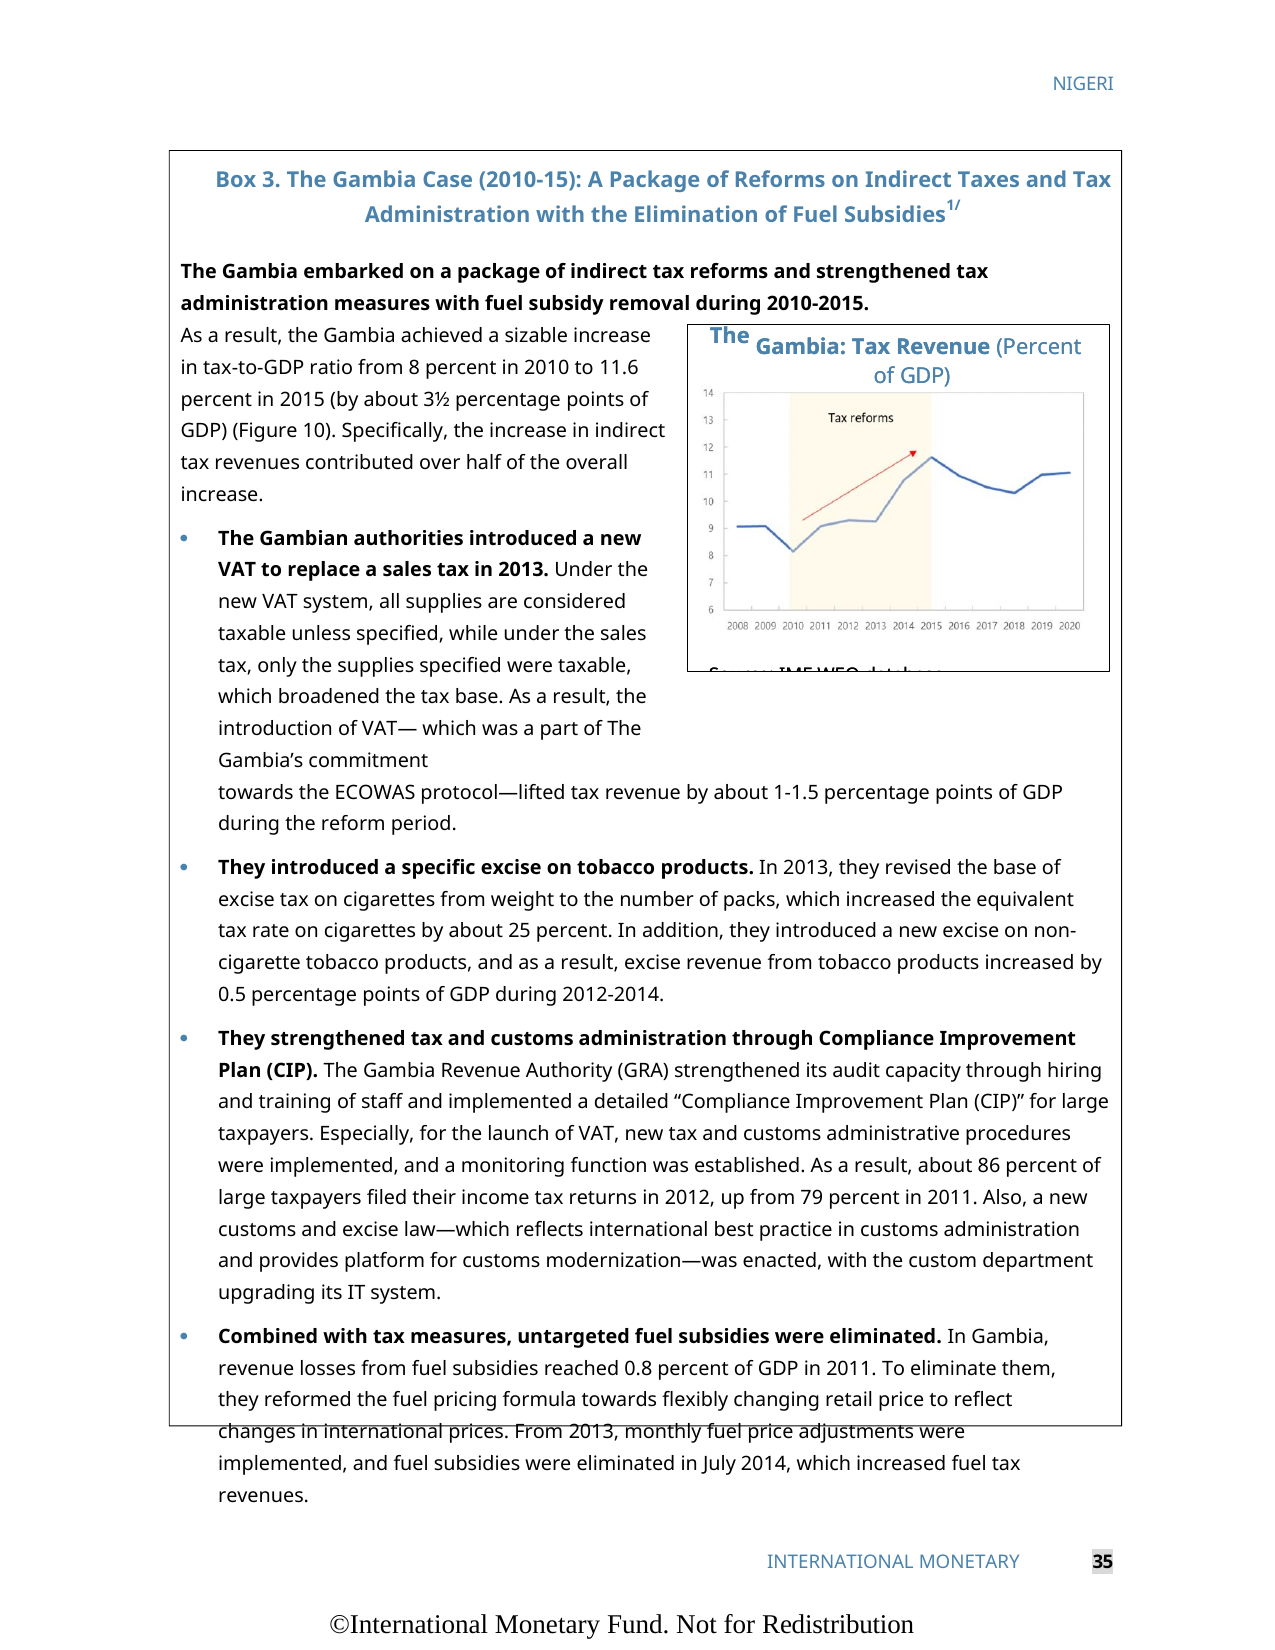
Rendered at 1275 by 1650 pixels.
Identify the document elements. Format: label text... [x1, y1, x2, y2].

list Combined with tax measures, untargeted fuel subsidies were eliminated. In Gambia, revenue losses from fuel subsidies reached 0.8 percent of GDP in 2011. To eliminate them, they reformed the fuel pricing formula towards flexibly changing retail price to reflect changes in international prices. From 2013, monthly fuel price adjustments were implemented, and fuel subsidies were eliminated in July 2014, which increased fuel tax revenues. [180, 1322, 1091, 1508]
picture [701, 385, 1088, 631]
list They strengthened tax and customs administration through Compliance Improvement Plan (CIP). The Gambia Revenue Authority (GRA) strengthened its audit capacity through hiring and training of staff and implemented a detailed “Compliance Improvement Plan (CIP)” for large taxpayers. Especially, for the launch of VAT, new tax and customs administrative procedures were implemented, and a monitoring function was established. As a result, about 86 percent of large taxpayers filed their income tax returns in 2012, up from 79 percent in 2011. Also, a new customs and excise law—which reflects international best practice in customs administration and provides platform for customs modernization—was enacted, with the custom department upgrading its IT system. [180, 1024, 1109, 1305]
text As a result, the Gambia achieved a sizable increase in tax-to-GDP ratio from 8 percent in 2010 to 11.6 percent in 2015 (by about 3½ percentage points of GDP) (Figure 10). Specifically, the increase in indirect tax revenues contributed over half of the overall increase. [180, 321, 671, 507]
text The Gambia embarked on a package of indirect tax reforms and strengthened tax administration measures with fuel subsidy removal during 2010-2015. [180, 258, 1119, 316]
list The Gambian authorities introduced a new VAT to replace a sales tax in 2013. Under the new VAT system, all supplies are considered taxable unless specified, while under the sales tax, only the supplies specified were taxable, which broadened the tax base. As a result, the introduction of VAT— which was a part of The Gambia’s commitment [180, 524, 666, 773]
subtitle Box 3. The Gambia Case (2010-15): A Package of Reforms on Indirect Taxes and Tax Administration with the Elimination of Fuel Subsidies1/ [215, 164, 1162, 228]
list They introduced a specific excise on tobacco products. In 2013, they revised the base of excise tax on cigarettes from weight to the number of packs, which increased the equivalent tax rate on cigarettes by about 25 percent. In addition, they introduced a new excise on non-cigarette tobacco products, and as a result, excise revenue from tobacco products increased by 0.5 percentage points of GDP during 2012-2014. [180, 853, 1106, 1007]
text towards the ECOWAS protocol—lifted tax revenue by about 1-1.5 percentage points of GDP during the reform period. [218, 778, 1101, 837]
